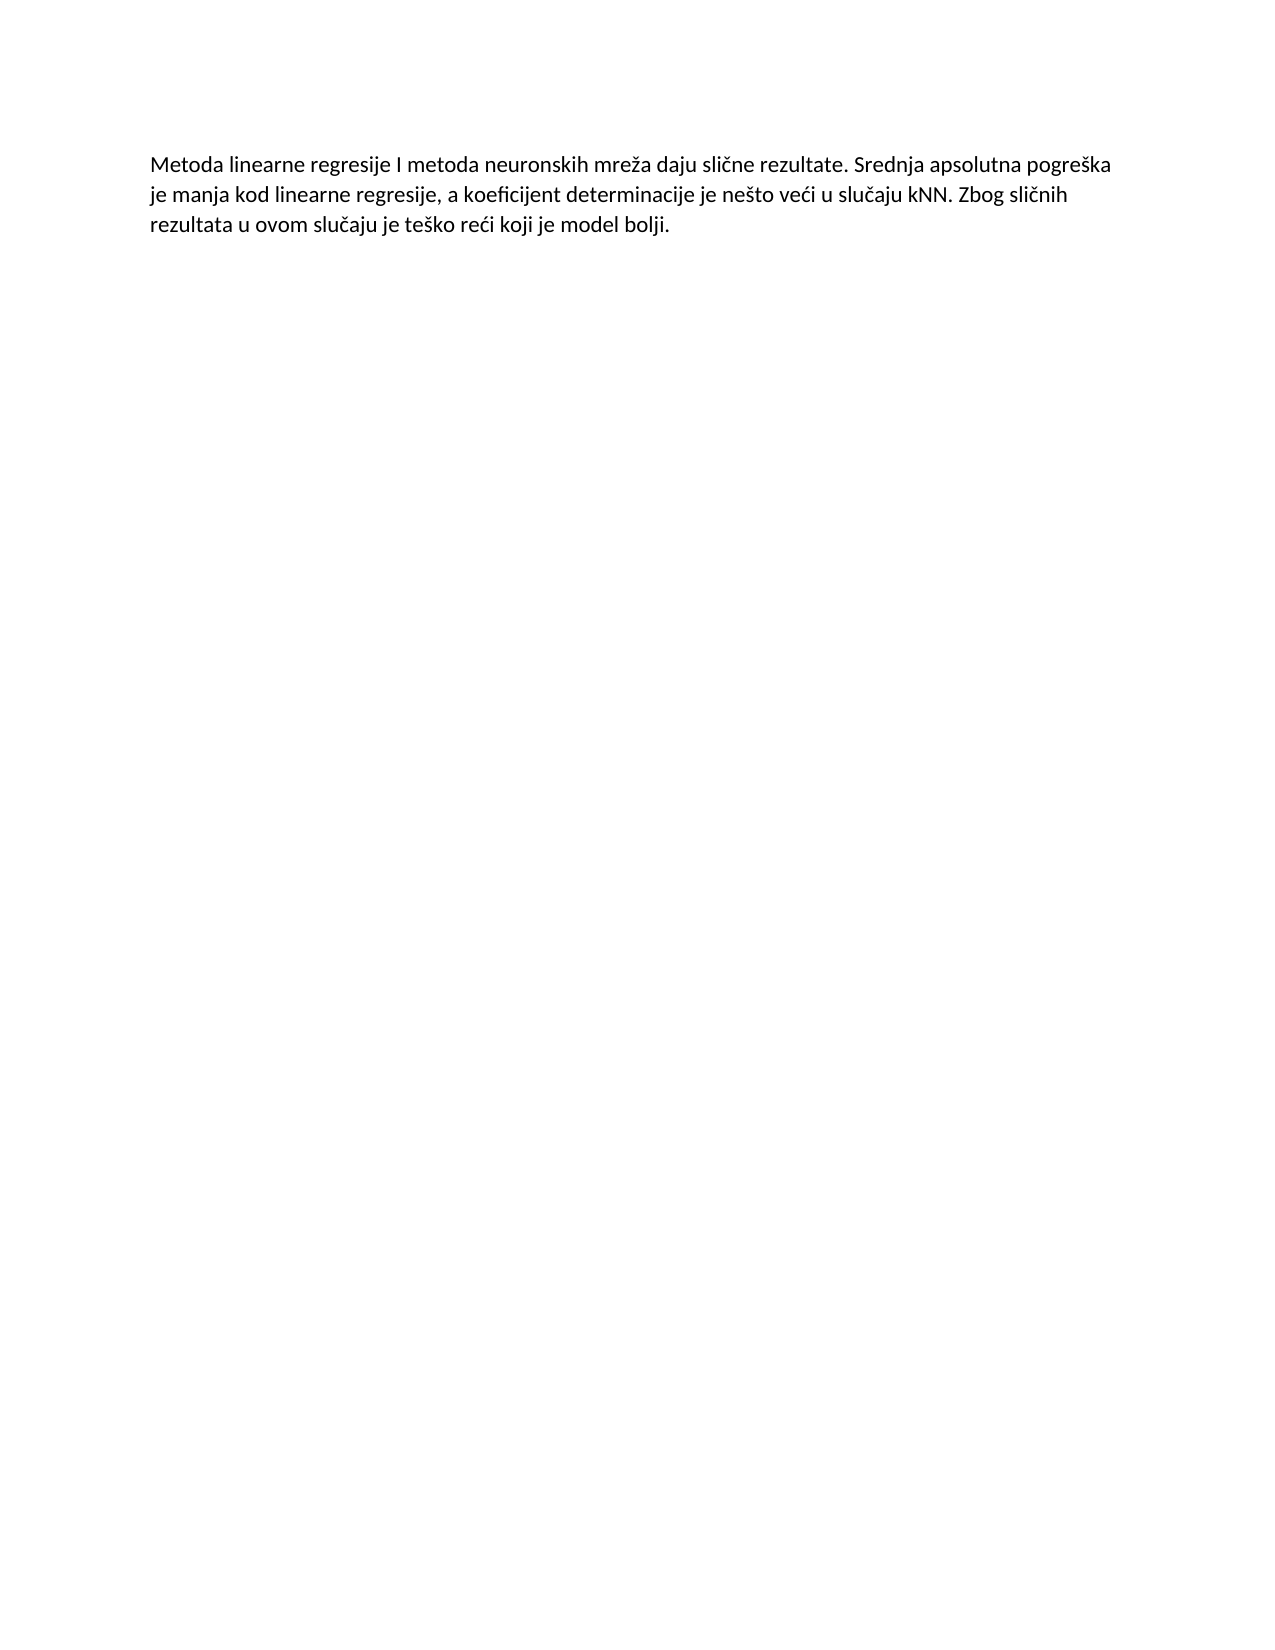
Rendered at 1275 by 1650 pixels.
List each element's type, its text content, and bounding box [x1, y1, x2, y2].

text Metoda linearne regresije I metoda neuronskih mreža daju slične rezultate. Srednja apsolutna pogreška je manja kod linearne regresije, a koeficijent determinacije je nešto veći u slučaju kNN. Zbog sličnih rezultata u ovom slučaju je teško reći koji je model bolji. [150, 150, 1125, 238]
